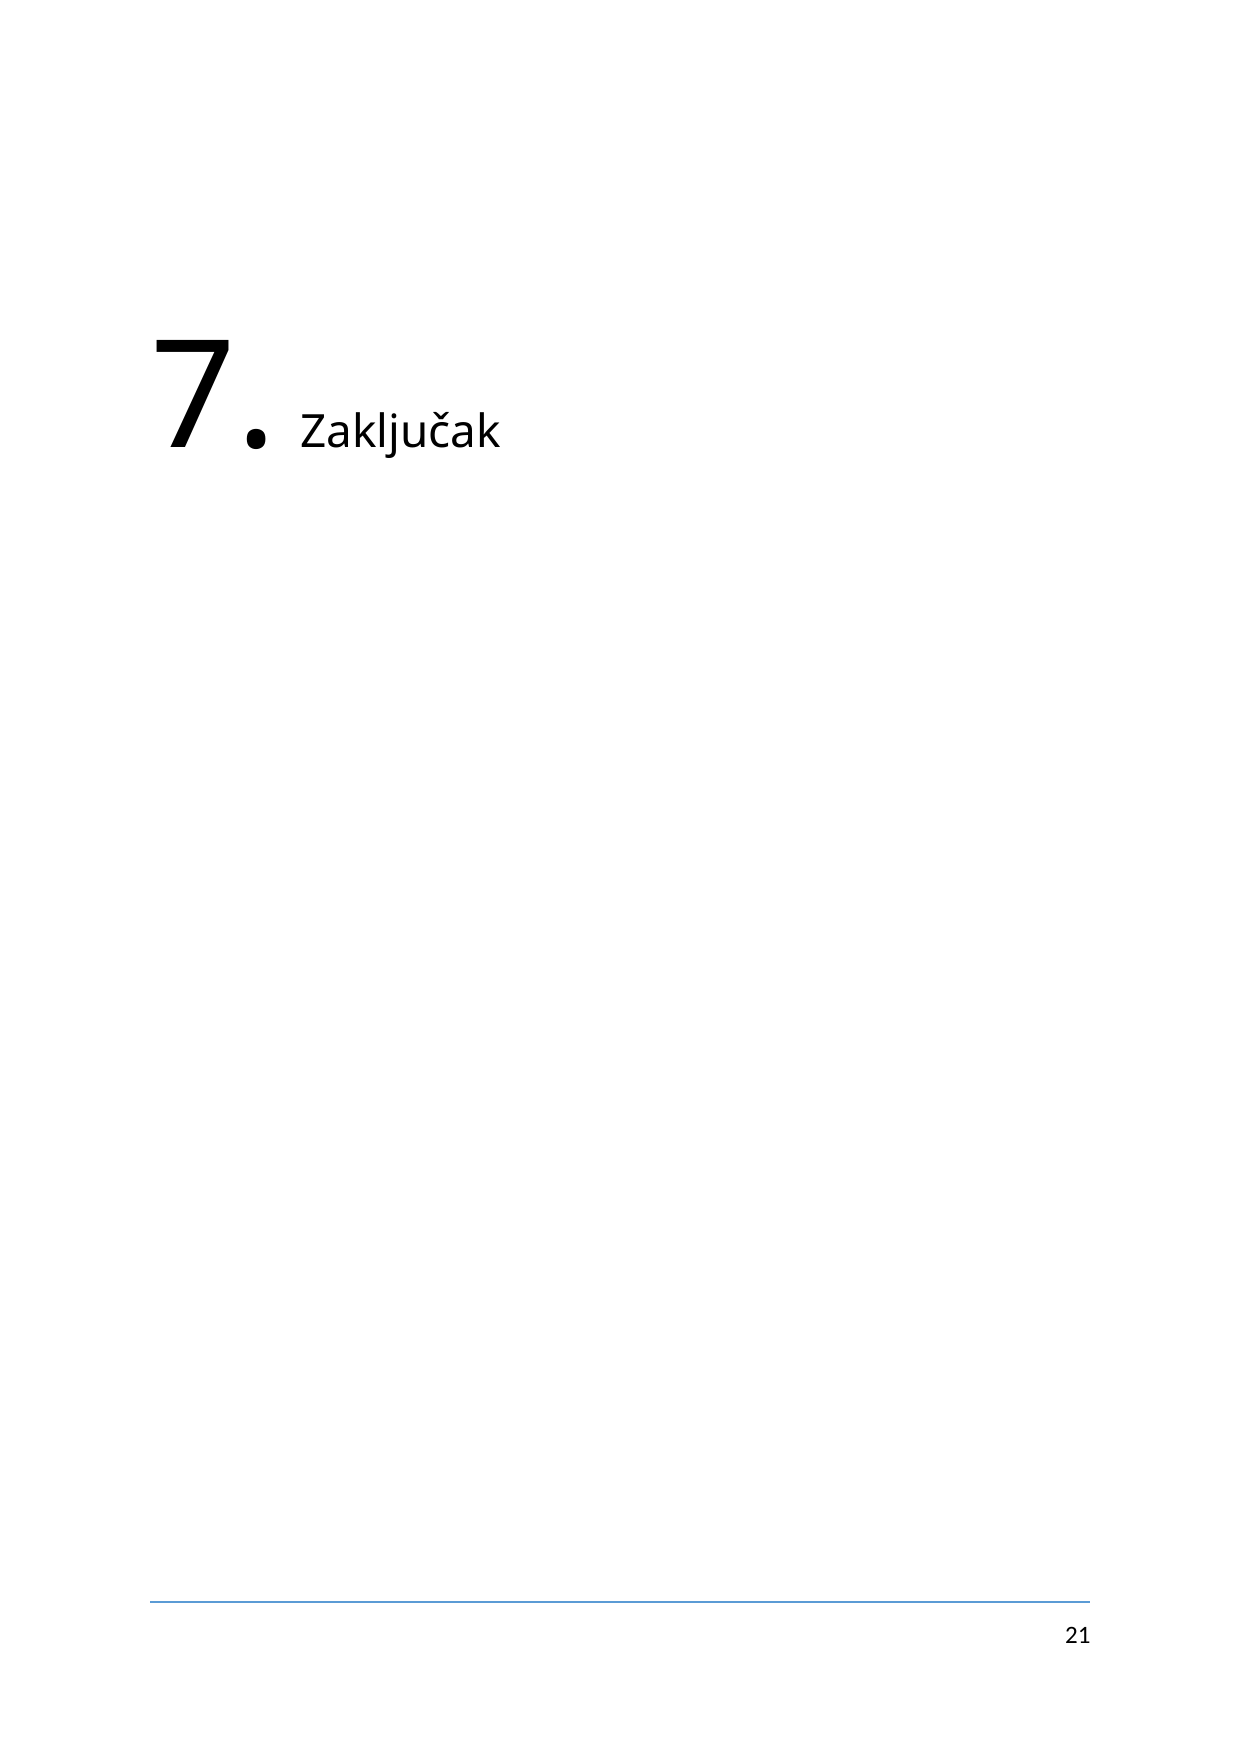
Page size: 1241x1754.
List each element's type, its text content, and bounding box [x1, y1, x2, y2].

subtitle Zaključak [150, 287, 1090, 492]
